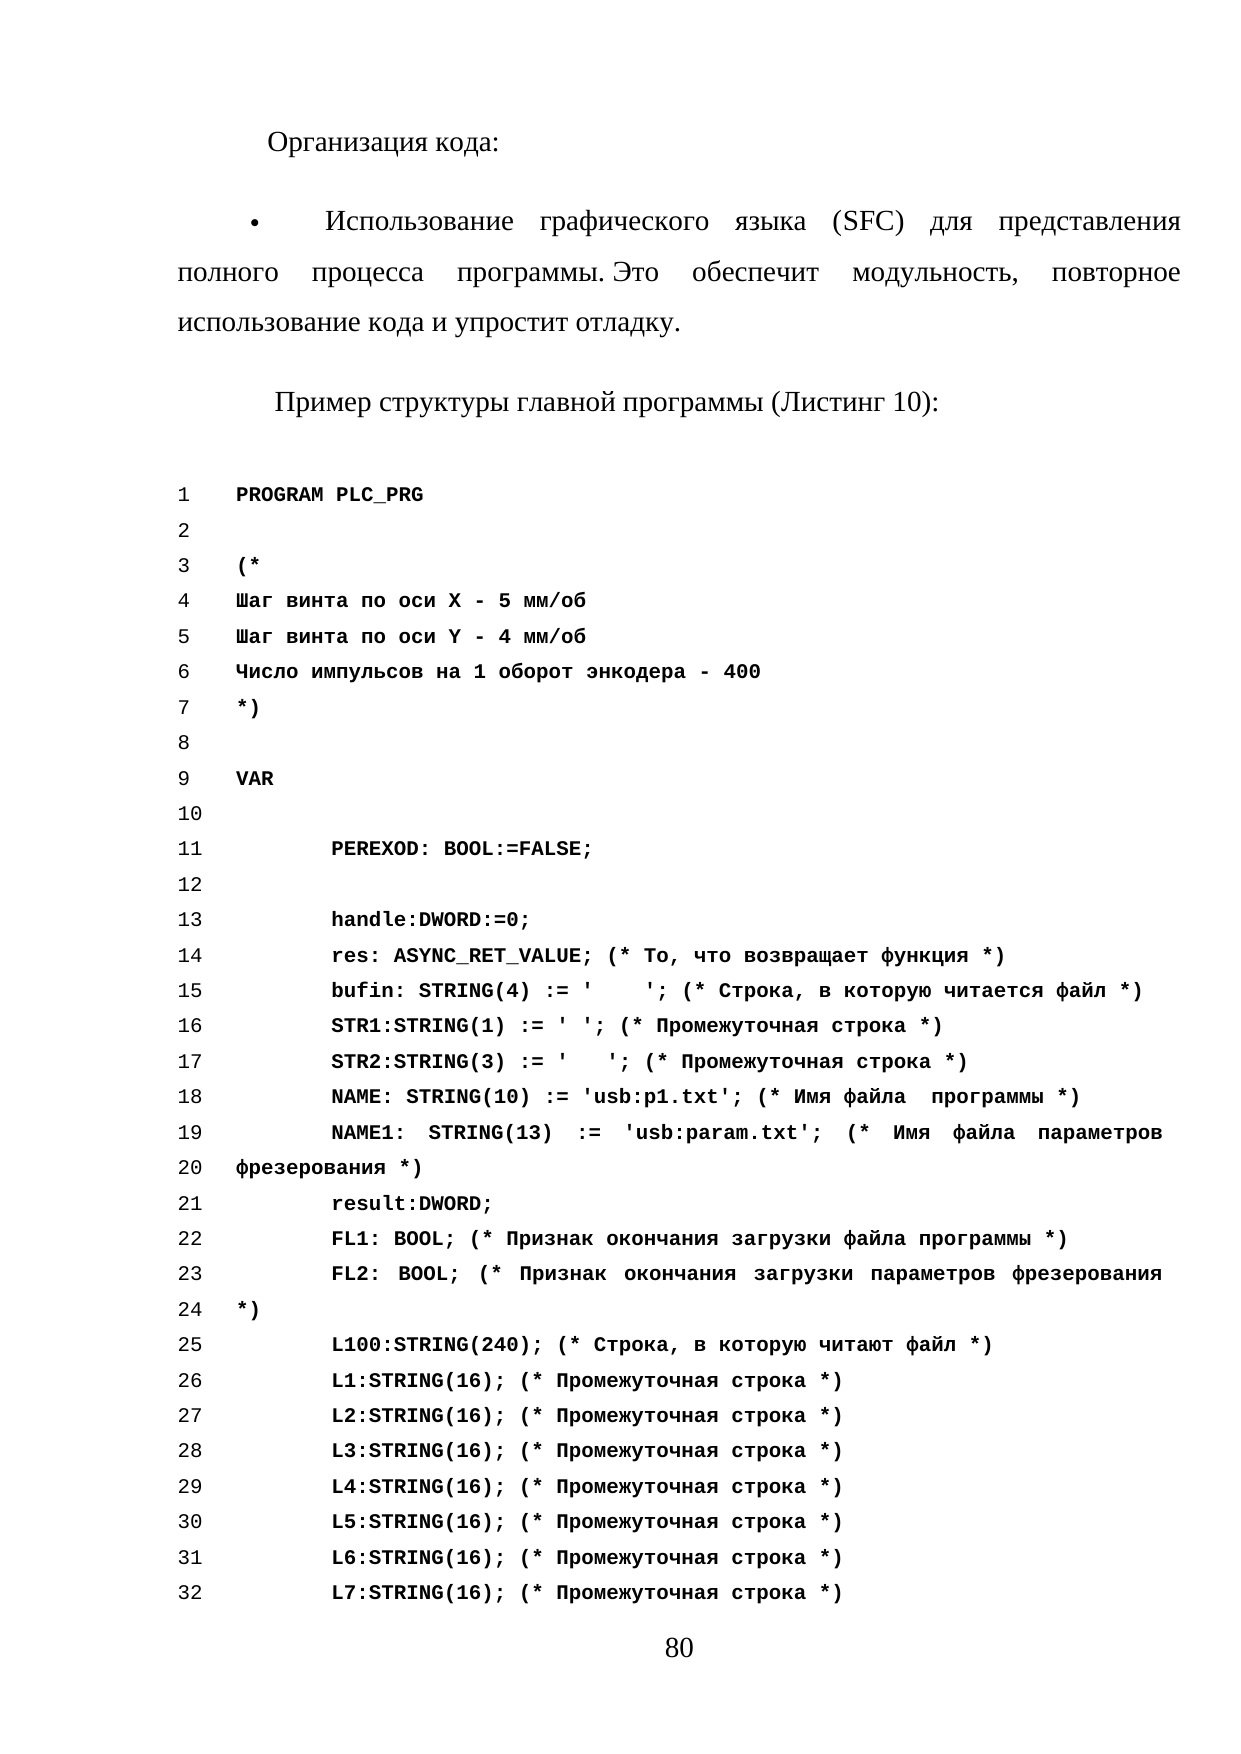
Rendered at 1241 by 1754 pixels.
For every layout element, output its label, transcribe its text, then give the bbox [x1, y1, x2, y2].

subtitle Организация кода: [267, 124, 1181, 158]
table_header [225, 484, 1174, 1622]
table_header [166, 484, 224, 1622]
list Использование графического языка (SFC) для представления полного процесса программы. Это обеспечит модульность, повторное использование кода и упростит отладку. [177, 203, 1181, 338]
